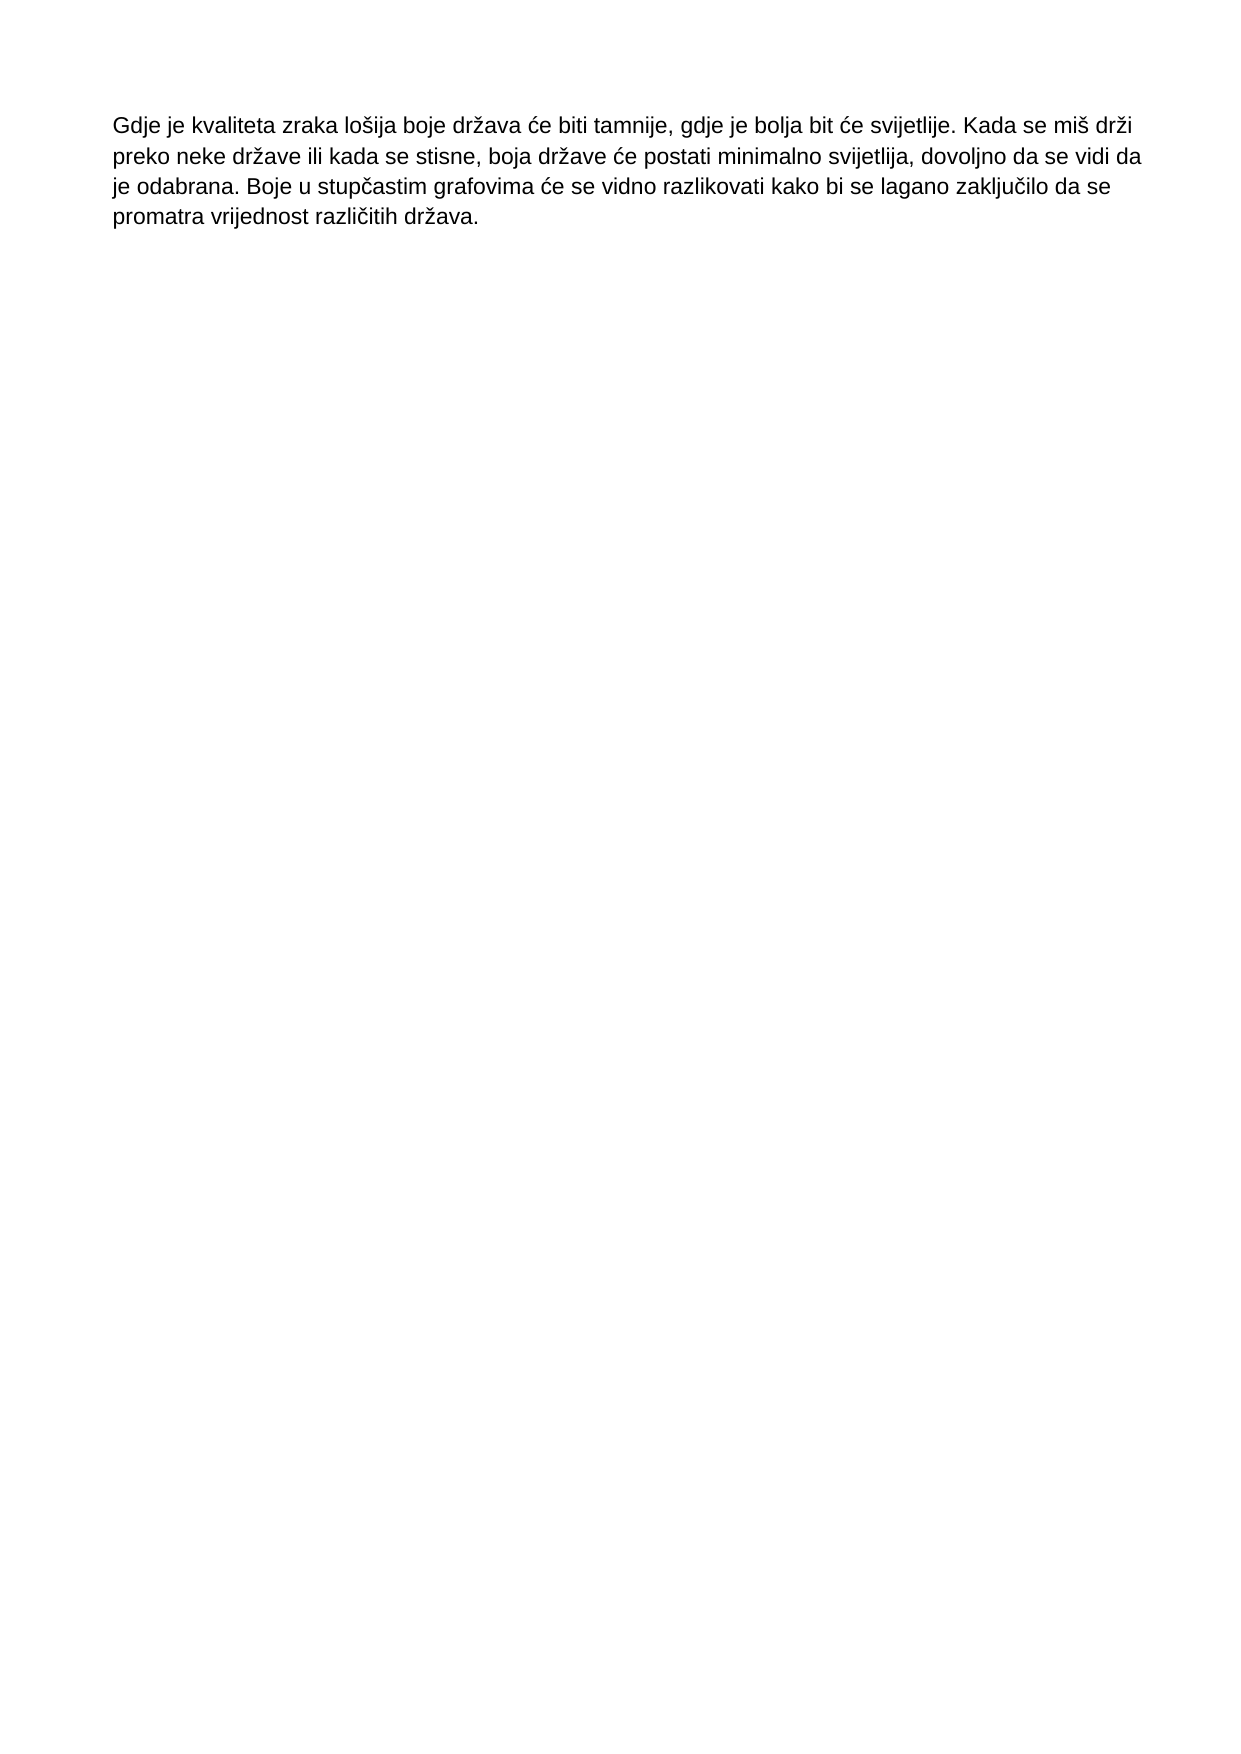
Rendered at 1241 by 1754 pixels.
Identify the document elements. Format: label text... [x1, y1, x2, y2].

text Gdje je kvaliteta zraka lošija boje država će biti tamnije, gdje je bolja bit će svijetlije. Kada se miš drži preko neke države ili kada se stisne, boja države će postati minimalno svijetlija, dovoljno da se vidi da je odabrana. Boje u stupčastim grafovima će se vidno razlikovati kako bi se lagano zaključilo da se promatra vrijednost različitih država. [112, 112, 1165, 229]
